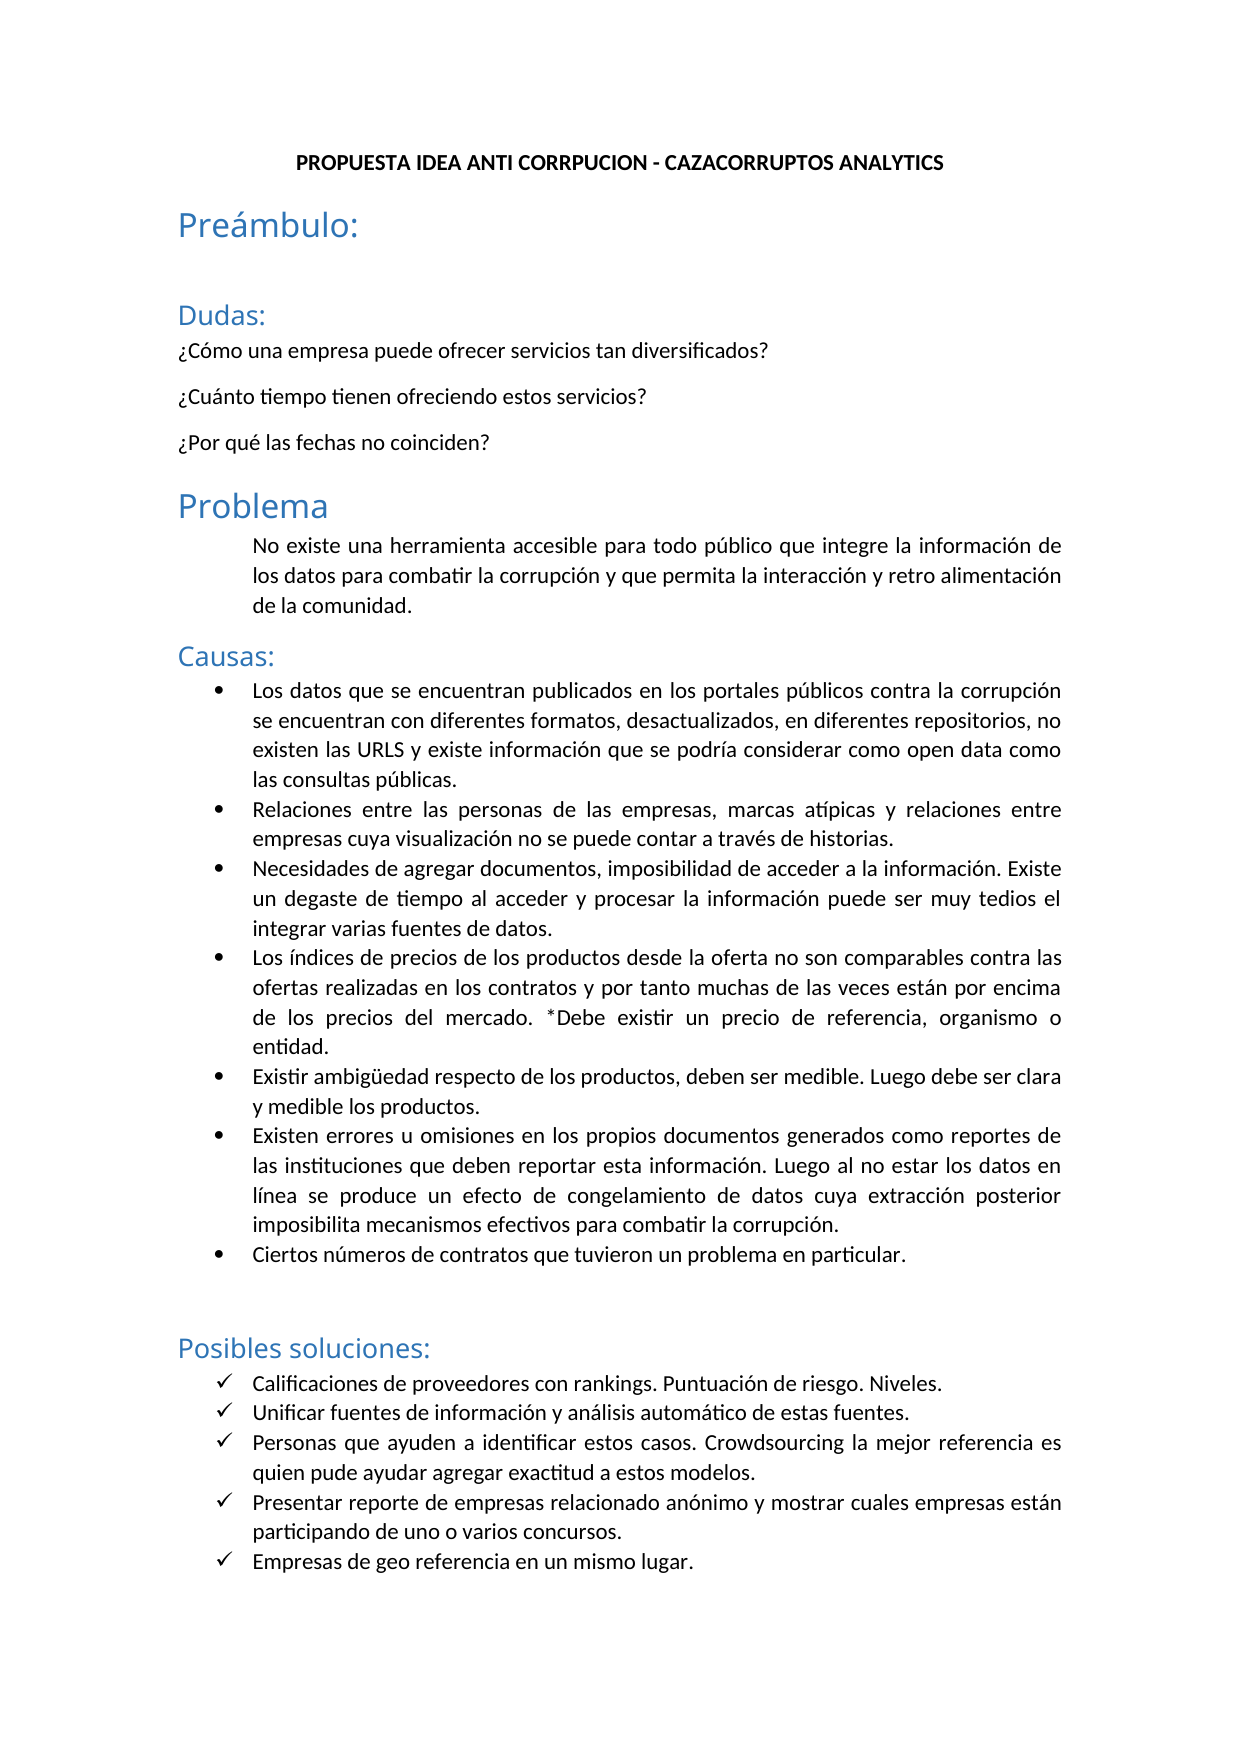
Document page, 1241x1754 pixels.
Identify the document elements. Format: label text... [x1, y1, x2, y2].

list Calificaciones de proveedores con rankings. Puntuación de riesgo. Niveles. [215, 1369, 1063, 1397]
subtitle Problema [177, 483, 1063, 529]
subtitle Dudas: [177, 297, 1063, 334]
list No existe una herramienta accesible para todo público que integre la información de los datos para combatir la corrupción y que permita la interacción y retro alimentación de la comunidad. [252, 531, 1063, 619]
list Relaciones entre las personas de las empresas, marcas atípicas y relaciones entre empresas cuya visualización no se puede contar a través de historias. [215, 795, 1063, 853]
text PROPUESTA IDEA ANTI CORRPUCION - CAZACORRUPTOS ANALYTICS [177, 148, 1063, 176]
list Existen errores u omisiones en los propios documentos generados como reportes de las instituciones que deben reportar esta información. Luego al no estar los datos en línea se produce un efecto de congelamiento de datos cuya extracción posterior imposibilita mecanismos efectivos para combatir la corrupción. [215, 1121, 1063, 1238]
list Unificar fuentes de información y análisis automático de estas fuentes. [215, 1398, 1063, 1427]
list Los datos que se encuentran publicados en los portales públicos contra la corrupción se encuentran con diferentes formatos, desactualizados, en diferentes repositorios, no existen las URLS y existe información que se podría considerar como open data como las consultas públicas. [215, 676, 1063, 793]
list Empresas de geo referencia en un mismo lugar. [215, 1547, 1063, 1575]
text ¿Cuánto tiempo tienen ofreciendo estos servicios? [177, 382, 1063, 410]
list Ciertos números de contratos que tuvieron un problema en particular. [215, 1240, 1063, 1268]
subtitle Preámbulo: [177, 202, 1063, 248]
list Presentar reporte de empresas relacionado anónimo y mostrar cuales empresas están participando de uno o varios concursos. [215, 1488, 1063, 1545]
list Los índices de precios de los productos desde la oferta no son comparables contra las ofertas realizadas en los contratos y por tanto muchas de las veces están por encima de los precios del mercado. *Debe existir un precio de referencia, organismo o entidad. [215, 943, 1063, 1060]
subtitle Causas: [177, 637, 1063, 674]
subtitle Posibles soluciones: [177, 1330, 1063, 1367]
list Necesidades de agregar documentos, imposibilidad de acceder a la información. Existe un degaste de tiempo al acceder y procesar la información puede ser muy tedios el integrar varias fuentes de datos. [215, 854, 1063, 942]
text ¿Cómo una empresa puede ofrecer servicios tan diversificados? [177, 336, 1063, 364]
list Personas que ayuden a identificar estos casos. Crowdsourcing la mejor referencia es quien pude ayudar agregar exactitud a estos modelos. [215, 1428, 1063, 1486]
text ¿Por qué las fechas no coinciden? [177, 428, 1063, 457]
list Existir ambigüedad respecto de los productos, deben ser medible. Luego debe ser clara y medible los productos. [215, 1062, 1063, 1120]
